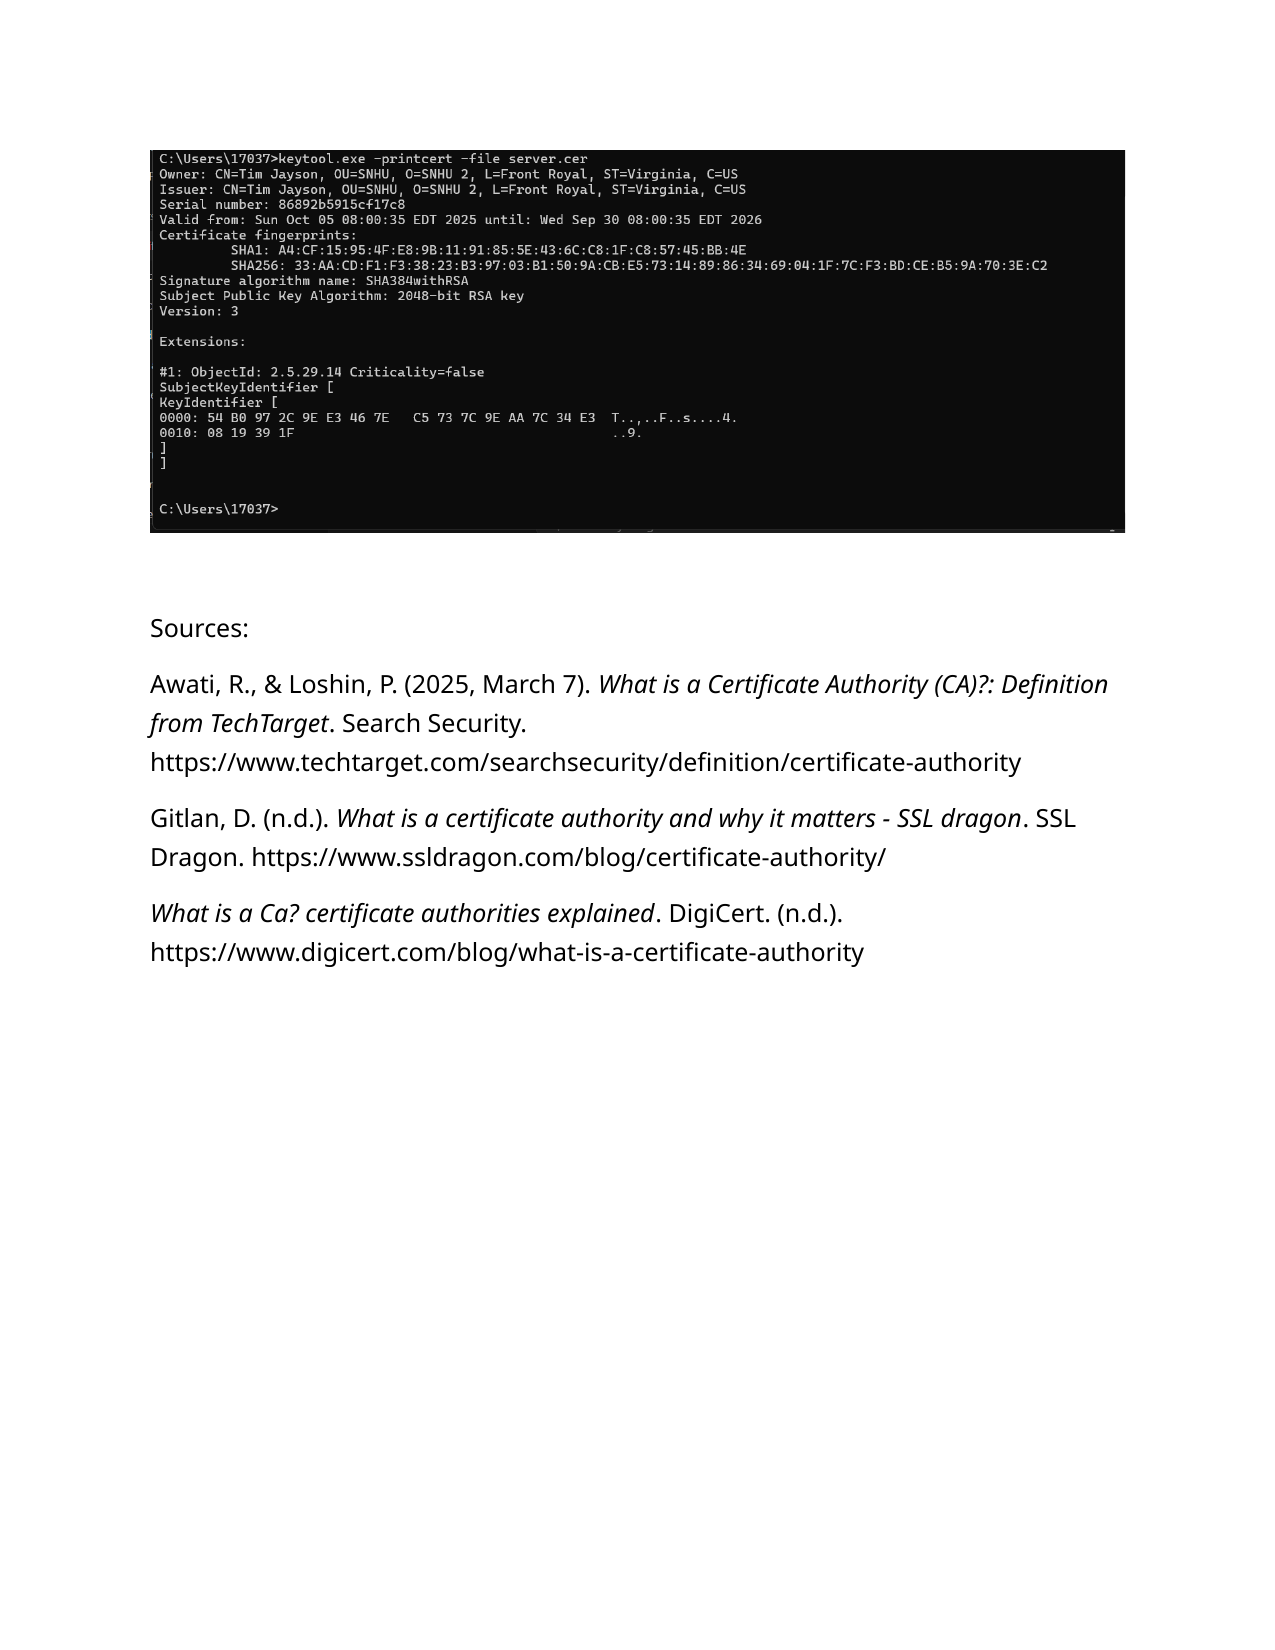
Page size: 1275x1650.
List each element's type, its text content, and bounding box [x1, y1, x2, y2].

picture [150, 150, 1125, 533]
text Gitlan, D. (n.d.). What is a certificate authority and why it matters - SSL dragon. SSL Dragon. https://www.ssldragon.com/blog/certificate-authority/ [150, 800, 1125, 874]
text Sources: [150, 610, 1125, 644]
text Awati, R., & Loshin, P. (2025, March 7). What is a Certificate Authority (CA)?: Definition from TechTarget. Search Security. https://www.techtarget.com/searchsecurity/definition/certificate-authority [150, 666, 1125, 779]
text What is a Ca? certificate authorities explained. DigiCert. (n.d.). https://www.digicert.com/blog/what-is-a-certificate-authority [150, 895, 1125, 969]
